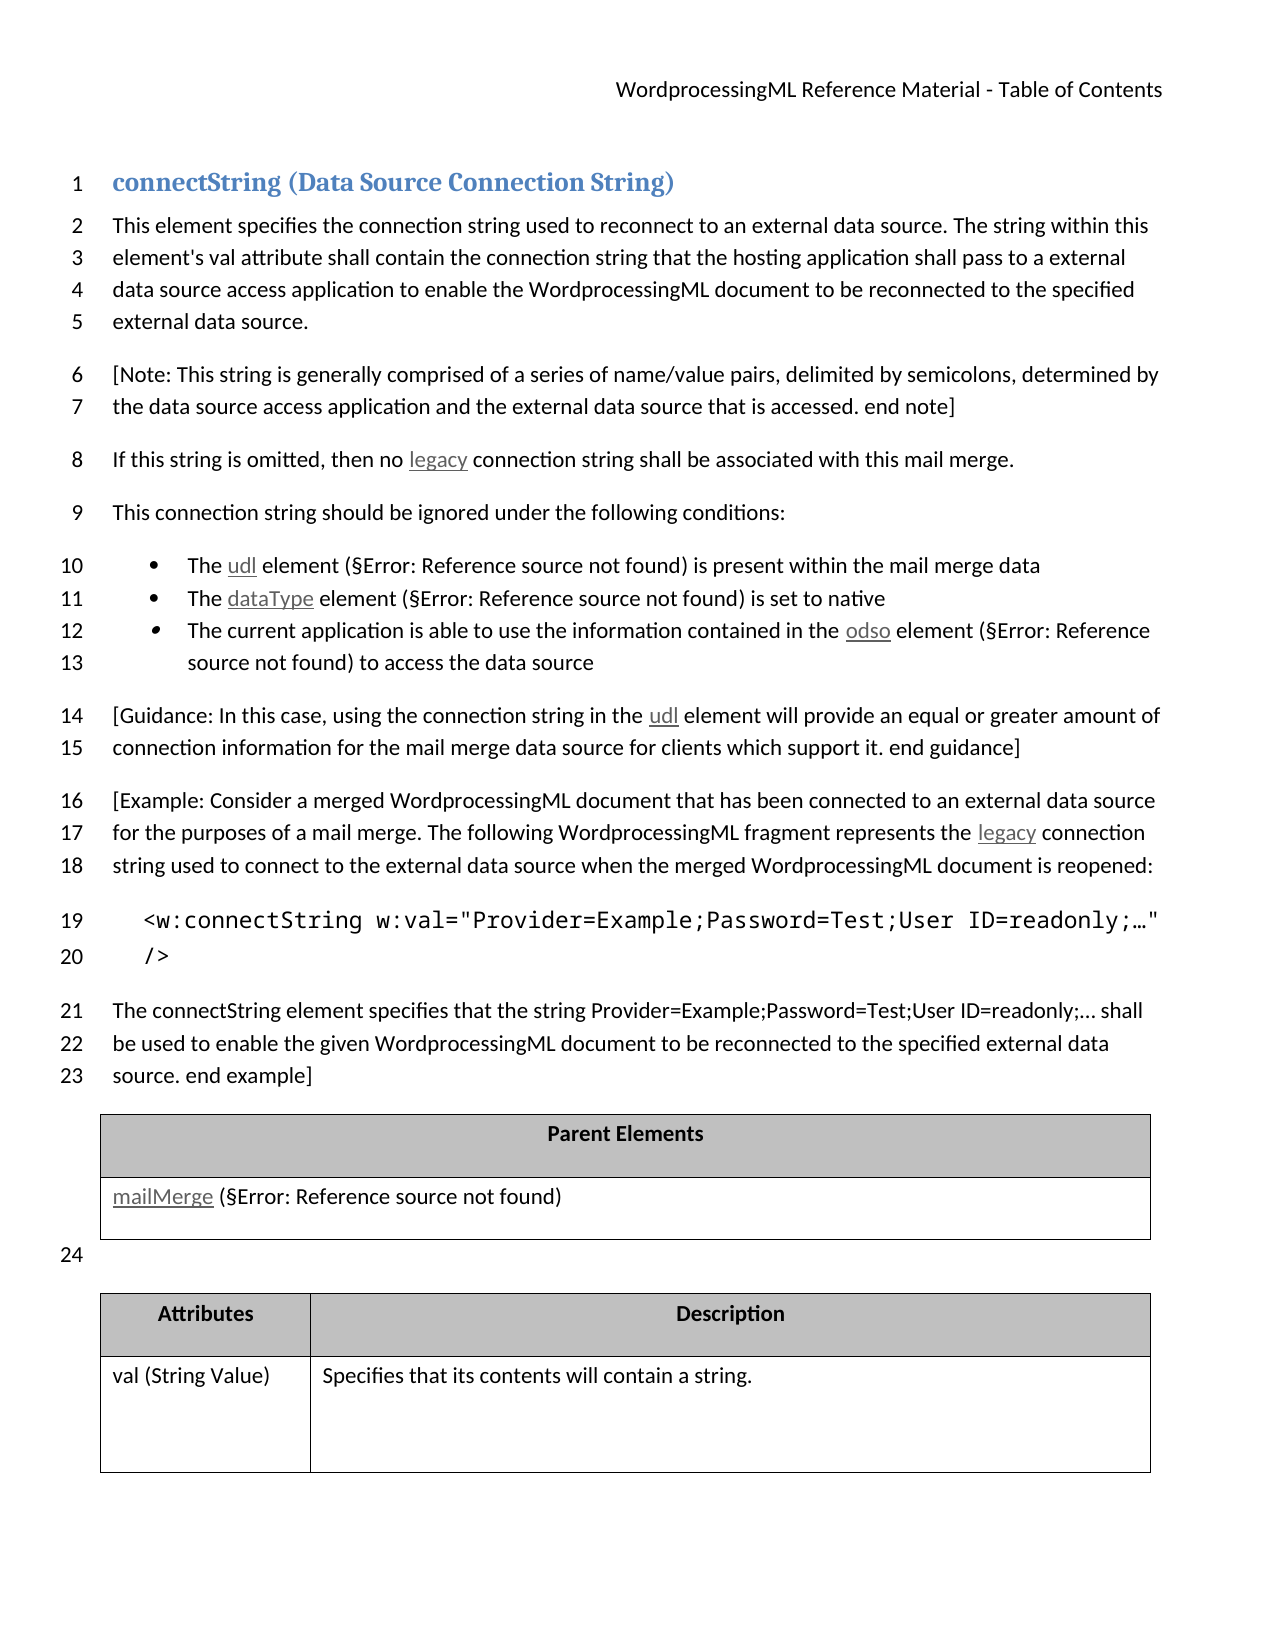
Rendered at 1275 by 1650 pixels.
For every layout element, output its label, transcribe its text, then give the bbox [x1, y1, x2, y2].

table_header Description [311, 1294, 1150, 1356]
table_header Parent Elements [101, 1115, 1150, 1177]
subtitle connectString (Data Source Connection String) [112, 167, 1162, 198]
text The connectString element specifies that the string Provider=Example;Password=Test;User ID=readonly;… shall be used to enable the given WordprocessingML document to be reconnected to the specified external data source. end example] [112, 996, 1162, 1089]
text [Example: Consider a merged WordprocessingML document that has been connected to an external data source for the purposes of a mail merge. The following WordprocessingML fragment represents the legacy connection string used to connect to the external data source when the merged WordprocessingML document is reopened: [112, 786, 1162, 879]
table_cell val (String Value) [101, 1357, 310, 1472]
text [Note: This string is generally comprised of a series of name/value pairs, delimited by semicolons, determined by the data source access application and the external data source that is accessed. end note] [112, 360, 1162, 421]
text This element specifies the connection string used to reconnect to an external data source. The string within this element's val attribute shall contain the connection string that the hosting application shall pass to a external data source access application to enable the WordprocessingML document to be reconnected to the specified external data source. [112, 211, 1162, 335]
text This connection string should be ignored under the following conditions: [112, 498, 1162, 527]
text If this string is omitted, then no legacy connection string shall be associated with this mail merge. [112, 446, 1162, 473]
table_header Attributes [101, 1294, 310, 1356]
text <w:connectString w:val="Provider=Example;Password=Test;User ID=readonly;…" /> [142, 904, 1162, 971]
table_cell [311, 1357, 1150, 1472]
text [Guidance: In this case, using the connection string in the udl element will provide an equal or greater amount of connection information for the mail merge data source for clients which support it. end guidance] [112, 701, 1162, 761]
